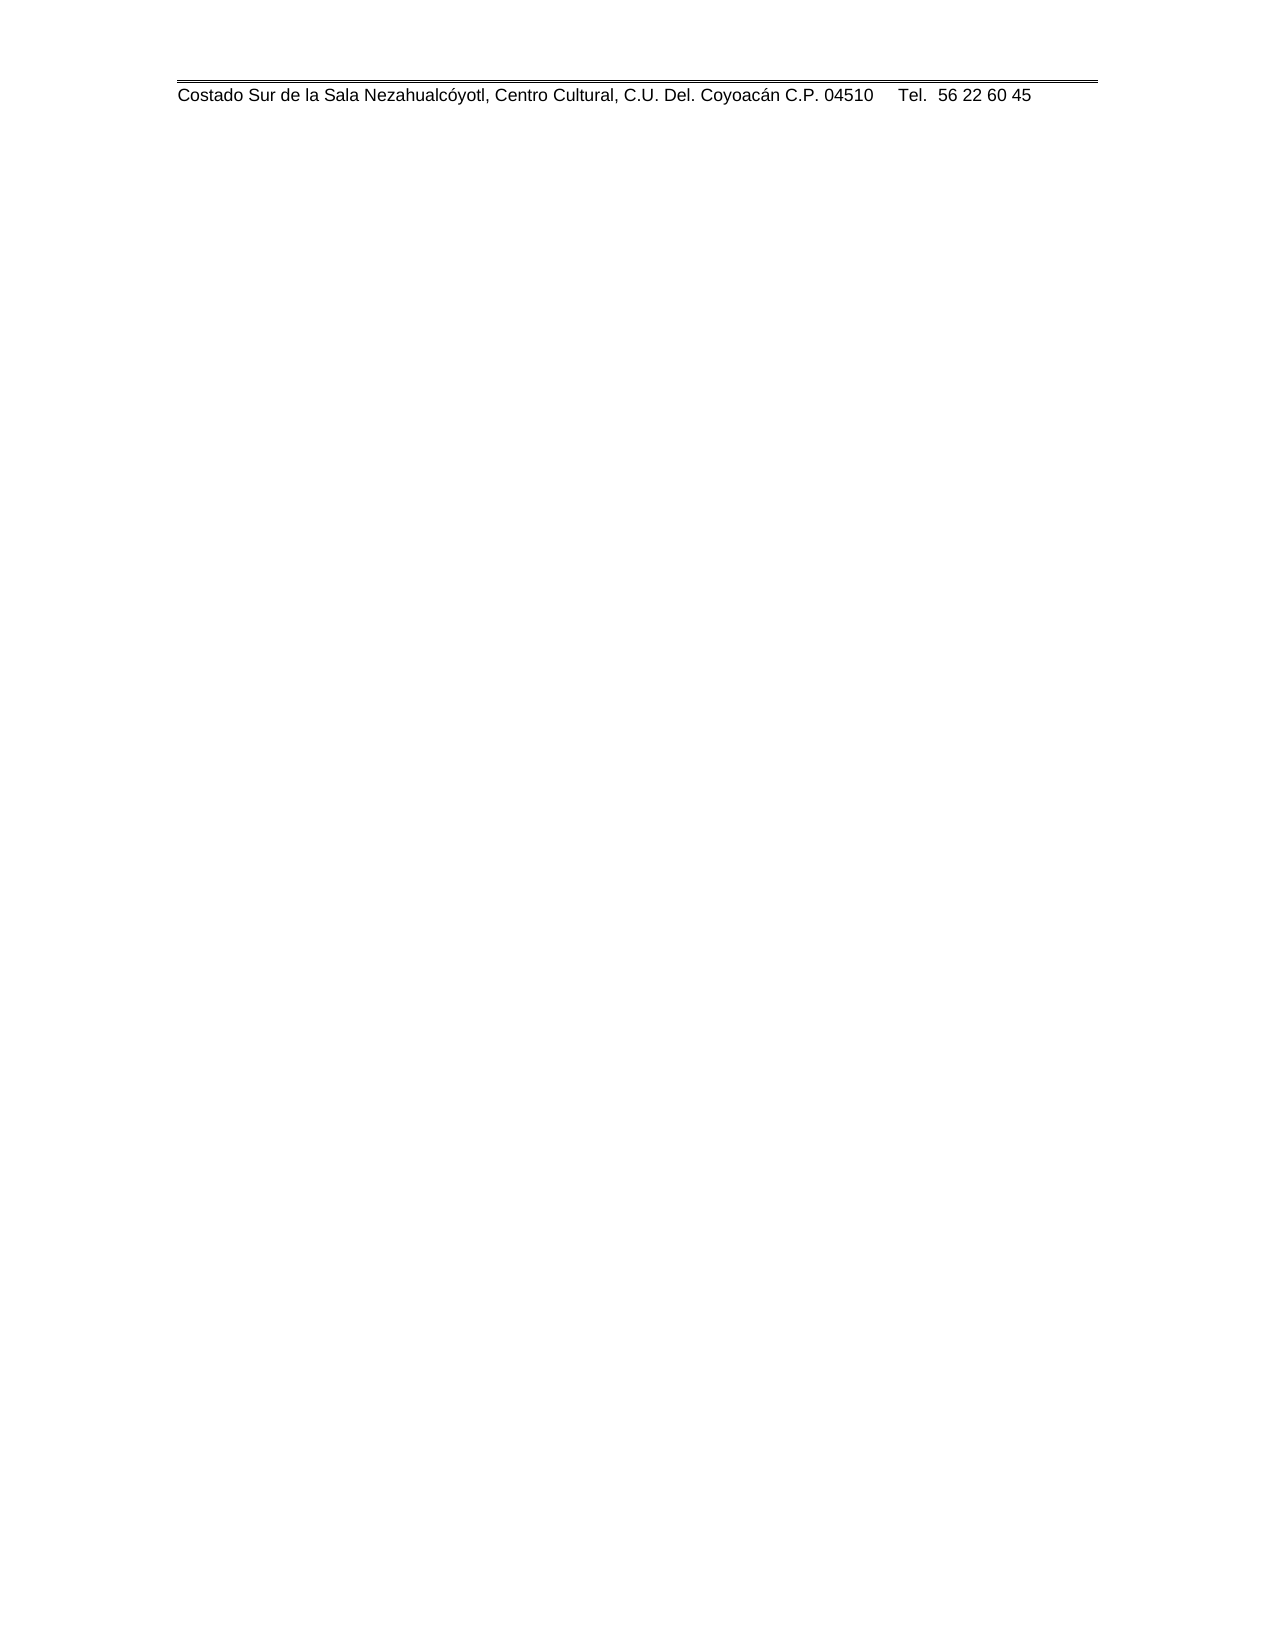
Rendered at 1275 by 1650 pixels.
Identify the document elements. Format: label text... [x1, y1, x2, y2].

text Costado Sur de , Centro Cultural, C.U. Del. Coyoacán C.P. 04510 Tel. 56 22 60 45 [177, 83, 1098, 105]
